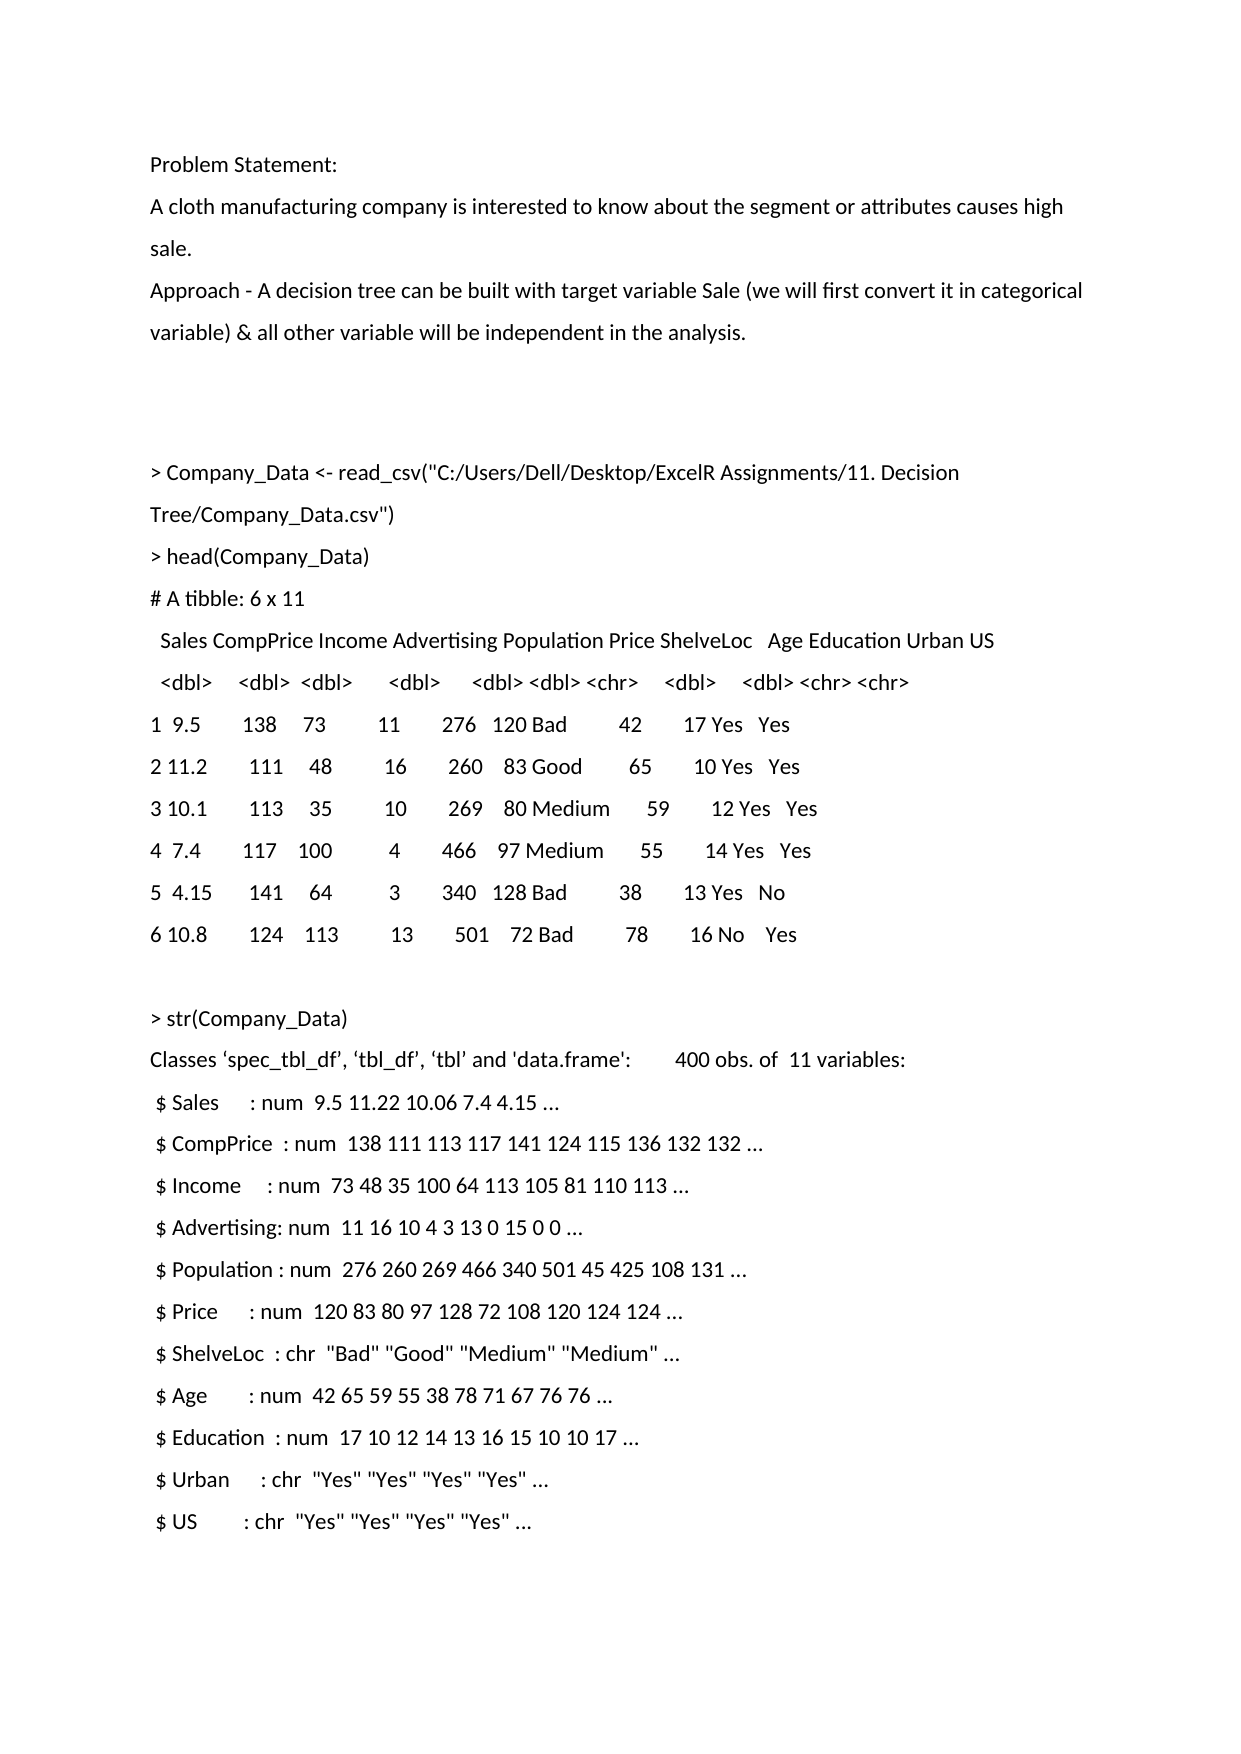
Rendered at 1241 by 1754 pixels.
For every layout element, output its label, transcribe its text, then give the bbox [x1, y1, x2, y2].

text 5 4.15 141 64 3 340 128 Bad 38 13 Yes No [150, 878, 1090, 906]
text > head(Company_Data) [150, 542, 1090, 570]
text 6 10.8 124 113 13 501 72 Bad 78 16 No Yes [150, 920, 1090, 948]
text $ Price : num 120 83 80 97 128 72 108 120 124 124 ... [150, 1297, 1090, 1326]
text 3 10.1 113 35 10 269 80 Medium 59 12 Yes Yes [150, 794, 1090, 822]
text 1 9.5 138 73 11 276 120 Bad 42 17 Yes Yes [150, 710, 1090, 738]
text Approach - A decision tree can be built with target variable Sale (we will first convert it in categorical variable) & all other variable will be independent in the analysis. [150, 276, 1090, 346]
text <dbl> <dbl> <dbl> <dbl> <dbl> <dbl> <chr> <dbl> <dbl> <chr> <chr> [150, 668, 1090, 696]
text $ US : chr "Yes" "Yes" "Yes" "Yes" ... [150, 1507, 1090, 1535]
text $ Sales : num 9.5 11.22 10.06 7.4 4.15 ... [150, 1088, 1090, 1116]
text 2 11.2 111 48 16 260 83 Good 65 10 Yes Yes [150, 752, 1090, 780]
text A cloth manufacturing company is interested to know about the segment or attributes causes high sale. [150, 192, 1090, 262]
text $ Age : num 42 65 59 55 38 78 71 67 76 76 ... [150, 1381, 1090, 1409]
text Problem Statement: [150, 150, 1090, 178]
text $ Income : num 73 48 35 100 64 113 105 81 110 113 ... [150, 1172, 1090, 1199]
text $ CompPrice : num 138 111 113 117 141 124 115 136 132 132 ... [150, 1129, 1090, 1158]
text > Company_Data <- read_csv("C:/Users/Dell/Desktop/ExcelR Assignments/11. Decision Tree/Company_Data.csv") [150, 458, 1090, 528]
text > str(Company_Data) [150, 1004, 1090, 1032]
text $ Urban : chr "Yes" "Yes" "Yes" "Yes" ... [150, 1465, 1090, 1493]
text Classes ‘spec_tbl_df’, ‘tbl_df’, ‘tbl’ and 'data.frame': 400 obs. of 11 variables: [150, 1046, 1090, 1074]
text $ Population : num 276 260 269 466 340 501 45 425 108 131 ... [150, 1256, 1090, 1283]
text # A tibble: 6 x 11 [150, 584, 1090, 612]
text $ ShelveLoc : chr "Bad" "Good" "Medium" "Medium" ... [150, 1339, 1090, 1367]
text 4 7.4 117 100 4 466 97 Medium 55 14 Yes Yes [150, 836, 1090, 864]
text $ Advertising: num 11 16 10 4 3 13 0 15 0 0 ... [150, 1213, 1090, 1242]
text $ Education : num 17 10 12 14 13 16 15 10 10 17 ... [150, 1423, 1090, 1451]
text Sales CompPrice Income Advertising Population Price ShelveLoc Age Education Urban US [150, 626, 1090, 654]
